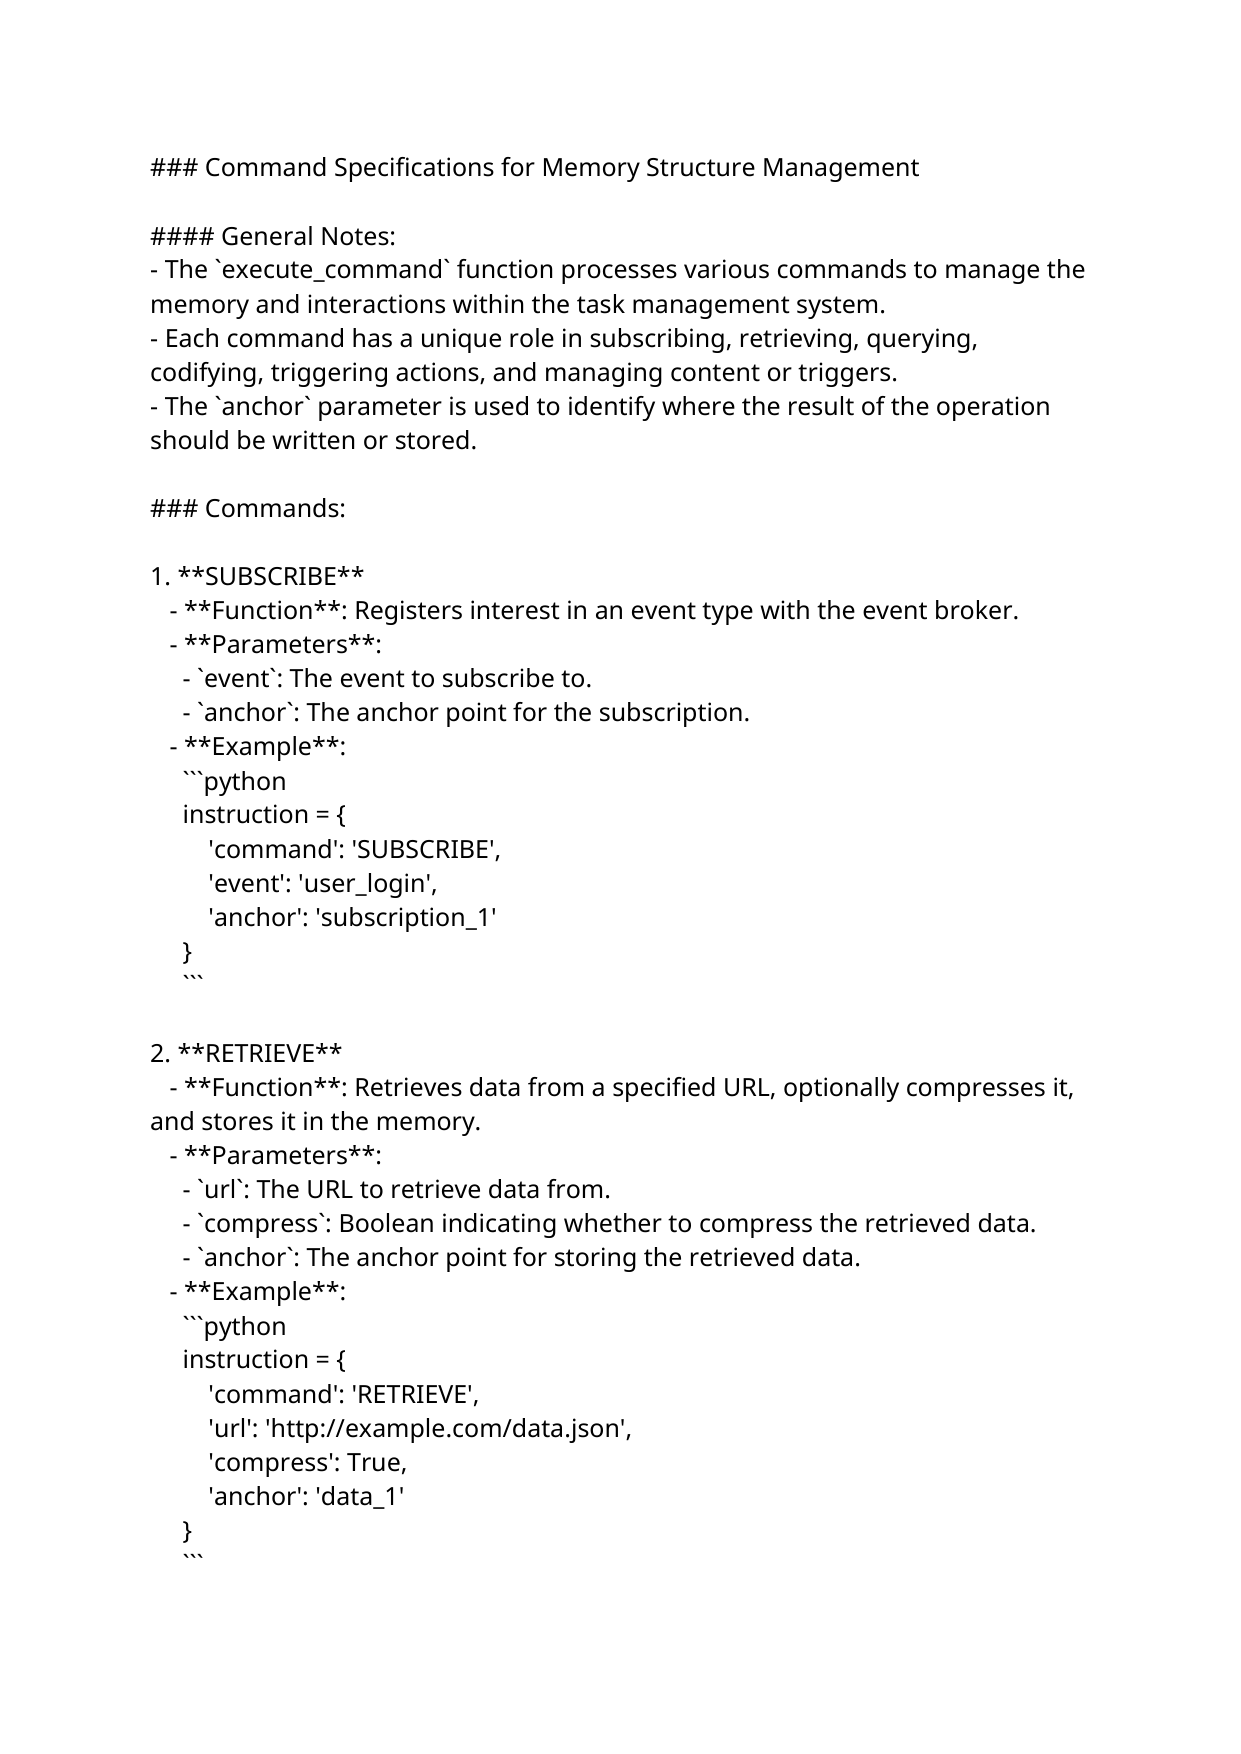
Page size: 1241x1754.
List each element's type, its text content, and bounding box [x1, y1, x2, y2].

text 'compress': True, [150, 1444, 1090, 1478]
text - The `execute_command` function processes various commands to manage the memory and interactions within the task management system. [150, 252, 1090, 320]
text ``` [150, 1547, 1090, 1581]
text } [150, 933, 1090, 967]
text - `anchor`: The anchor point for storing the retrieved data. [150, 1240, 1090, 1274]
text } [150, 1512, 1090, 1547]
text instruction = { [150, 1342, 1090, 1376]
text 1. **SUBSCRIBE** [150, 559, 1090, 593]
text ```python [150, 763, 1090, 797]
text 'anchor': 'subscription_1' [150, 899, 1090, 933]
text - **Parameters**: [150, 627, 1090, 661]
text - **Function**: Retrieves data from a specified URL, optionally compresses it, and stores it in the memory. [150, 1070, 1090, 1138]
text instruction = { [150, 797, 1090, 831]
text ### Commands: [150, 491, 1090, 525]
text 'url': 'http://example.com/data.json', [150, 1410, 1090, 1444]
text 'command': 'RETRIEVE', [150, 1376, 1090, 1410]
text - **Example**: [150, 1274, 1090, 1308]
text - The `anchor` parameter is used to identify where the result of the operation should be written or stored. [150, 388, 1090, 457]
text - `anchor`: The anchor point for the subscription. [150, 695, 1090, 729]
text 'event': 'user_login', [150, 865, 1090, 899]
text - Each command has a unique role in subscribing, retrieving, querying, codifying, triggering actions, and managing content or triggers. [150, 320, 1090, 388]
text ``` [150, 967, 1090, 1002]
text 'anchor': 'data_1' [150, 1478, 1090, 1512]
text #### General Notes: [150, 218, 1090, 252]
text ```python [150, 1308, 1090, 1342]
text - `url`: The URL to retrieve data from. [150, 1172, 1090, 1206]
text 'command': 'SUBSCRIBE', [150, 831, 1090, 865]
text - **Example**: [150, 729, 1090, 763]
text - **Parameters**: [150, 1138, 1090, 1172]
text - **Function**: Registers interest in an event type with the event broker. [150, 593, 1090, 627]
text - `event`: The event to subscribe to. [150, 661, 1090, 695]
text - `compress`: Boolean indicating whether to compress the retrieved data. [150, 1206, 1090, 1240]
text ### Command Specifications for Memory Structure Management [150, 150, 1090, 184]
text 2. **RETRIEVE** [150, 1036, 1090, 1070]
